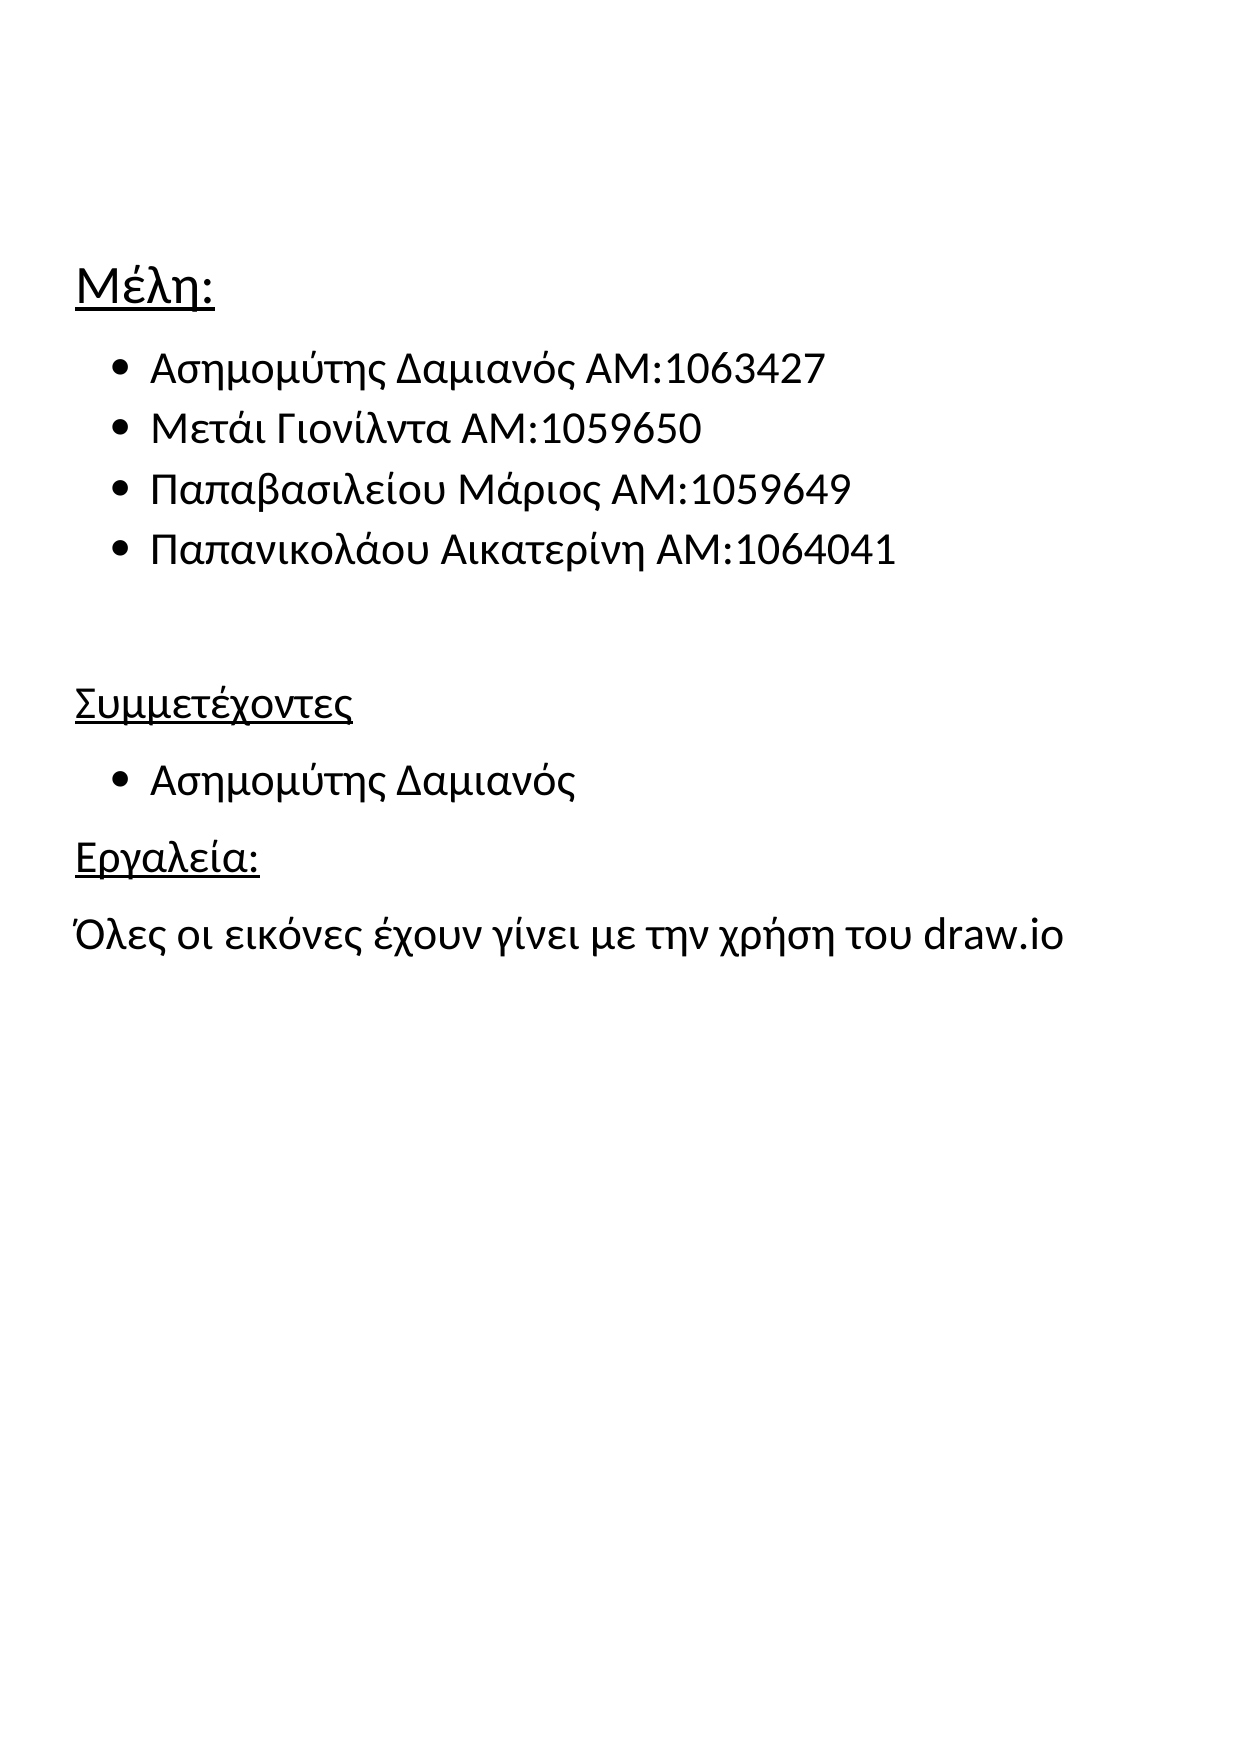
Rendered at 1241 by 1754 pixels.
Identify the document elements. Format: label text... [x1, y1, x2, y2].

list Μετάι Γιονίλντα ΑΜ:1059650 [112, 399, 1165, 455]
list Παπανικολάου Αικατερίνη ΑΜ:1064041 [112, 520, 1165, 576]
list Ασημομύτης Δαμιανός [112, 751, 1165, 807]
list Παπαβασιλείου Μάριος ΑΜ:1059649 [112, 460, 1165, 516]
text Συμμετέχοντες [75, 674, 1165, 730]
text Όλες οι εικόνες έχουν γίνει με την χρήση του draw.io [75, 905, 1165, 961]
text Μέλη: [75, 251, 1165, 317]
list Ασημομύτης Δαμιανός ΑΜ:1063427 [112, 339, 1165, 395]
text Εργαλεία: [75, 828, 1165, 884]
